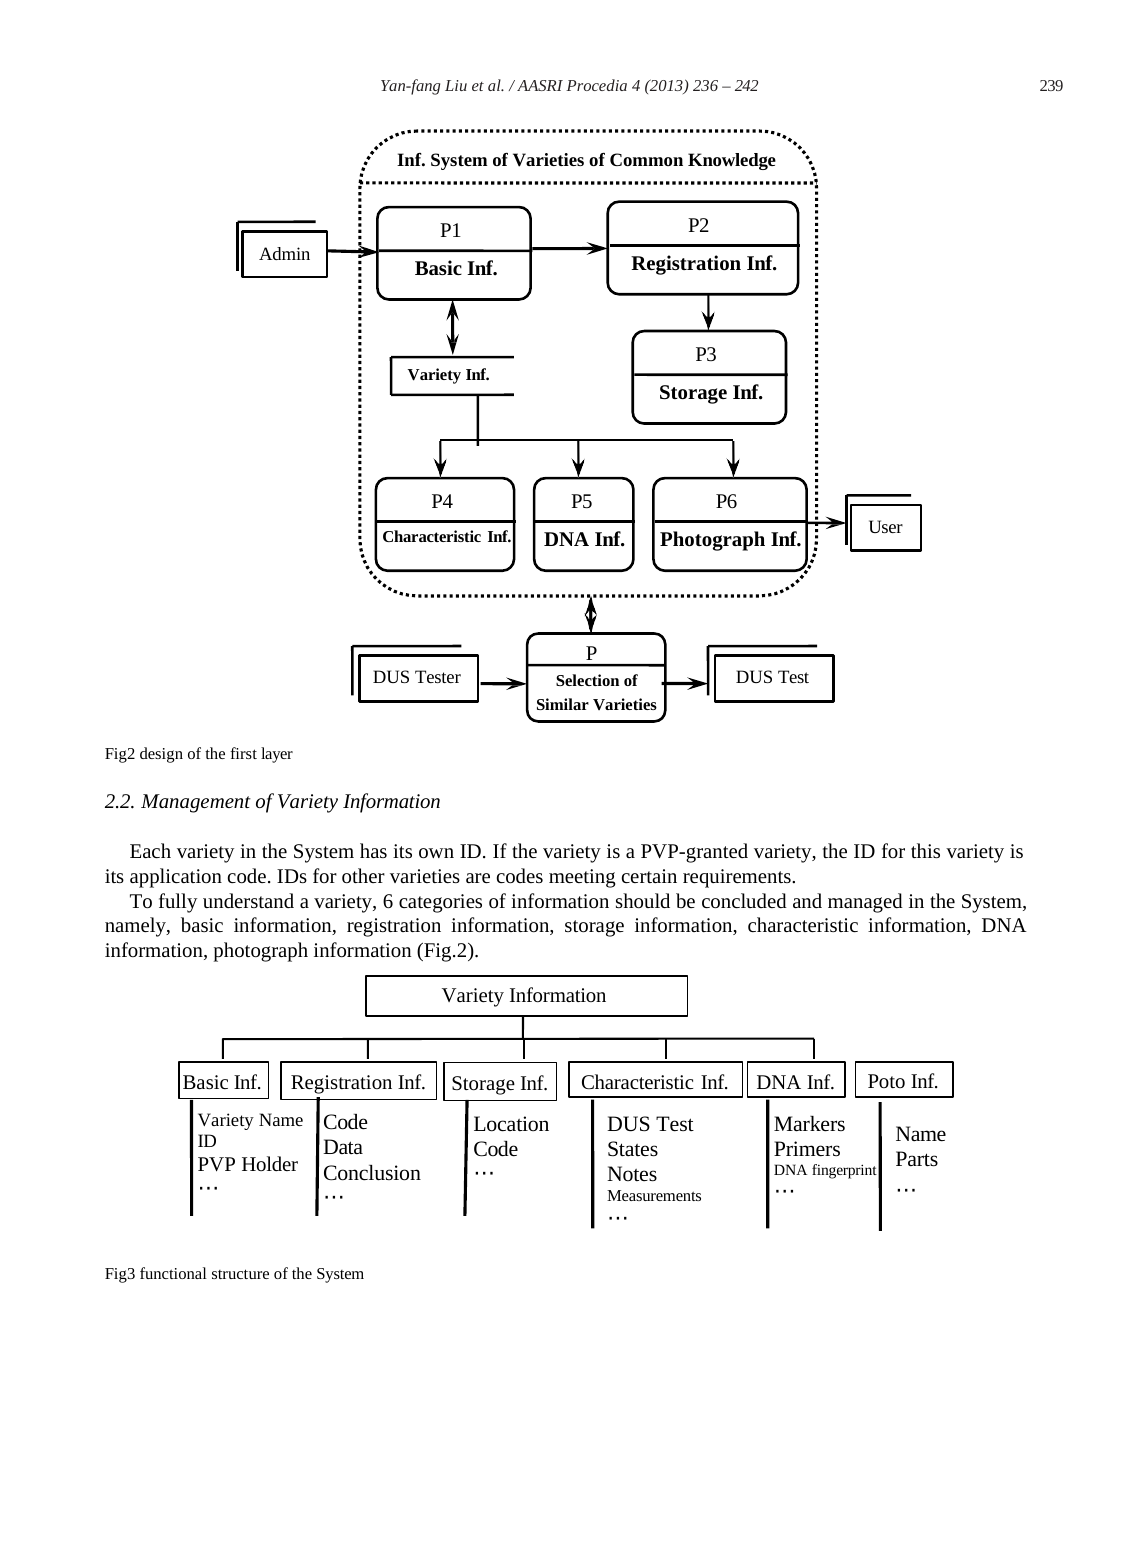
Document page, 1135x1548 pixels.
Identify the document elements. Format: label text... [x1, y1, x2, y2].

text To fully understand a variety, 6 categories of information should be concluded and managed in the System, namely, basic information, registration information, storage information, characteristic information, DNA information, photograph information (Fig.2). [104, 888, 1027, 962]
text Name Parts [895, 1121, 986, 1171]
list Management of Variety Information [104, 789, 1072, 813]
picture [571, 441, 585, 478]
text ⋯ [895, 1174, 1072, 1203]
picture [726, 441, 740, 478]
picture [433, 441, 447, 478]
text Fig2 design of the first layer [104, 743, 1072, 763]
picture [584, 595, 597, 632]
text Fig3 functional structure of the System [104, 1264, 1072, 1283]
text Each variety in the System has its own ID. If the variety is a PVP-granted variety, the ID for this variety is its application code. IDs for other varieties are codes meeting certain requirements. [104, 839, 1027, 888]
picture [701, 296, 715, 329]
